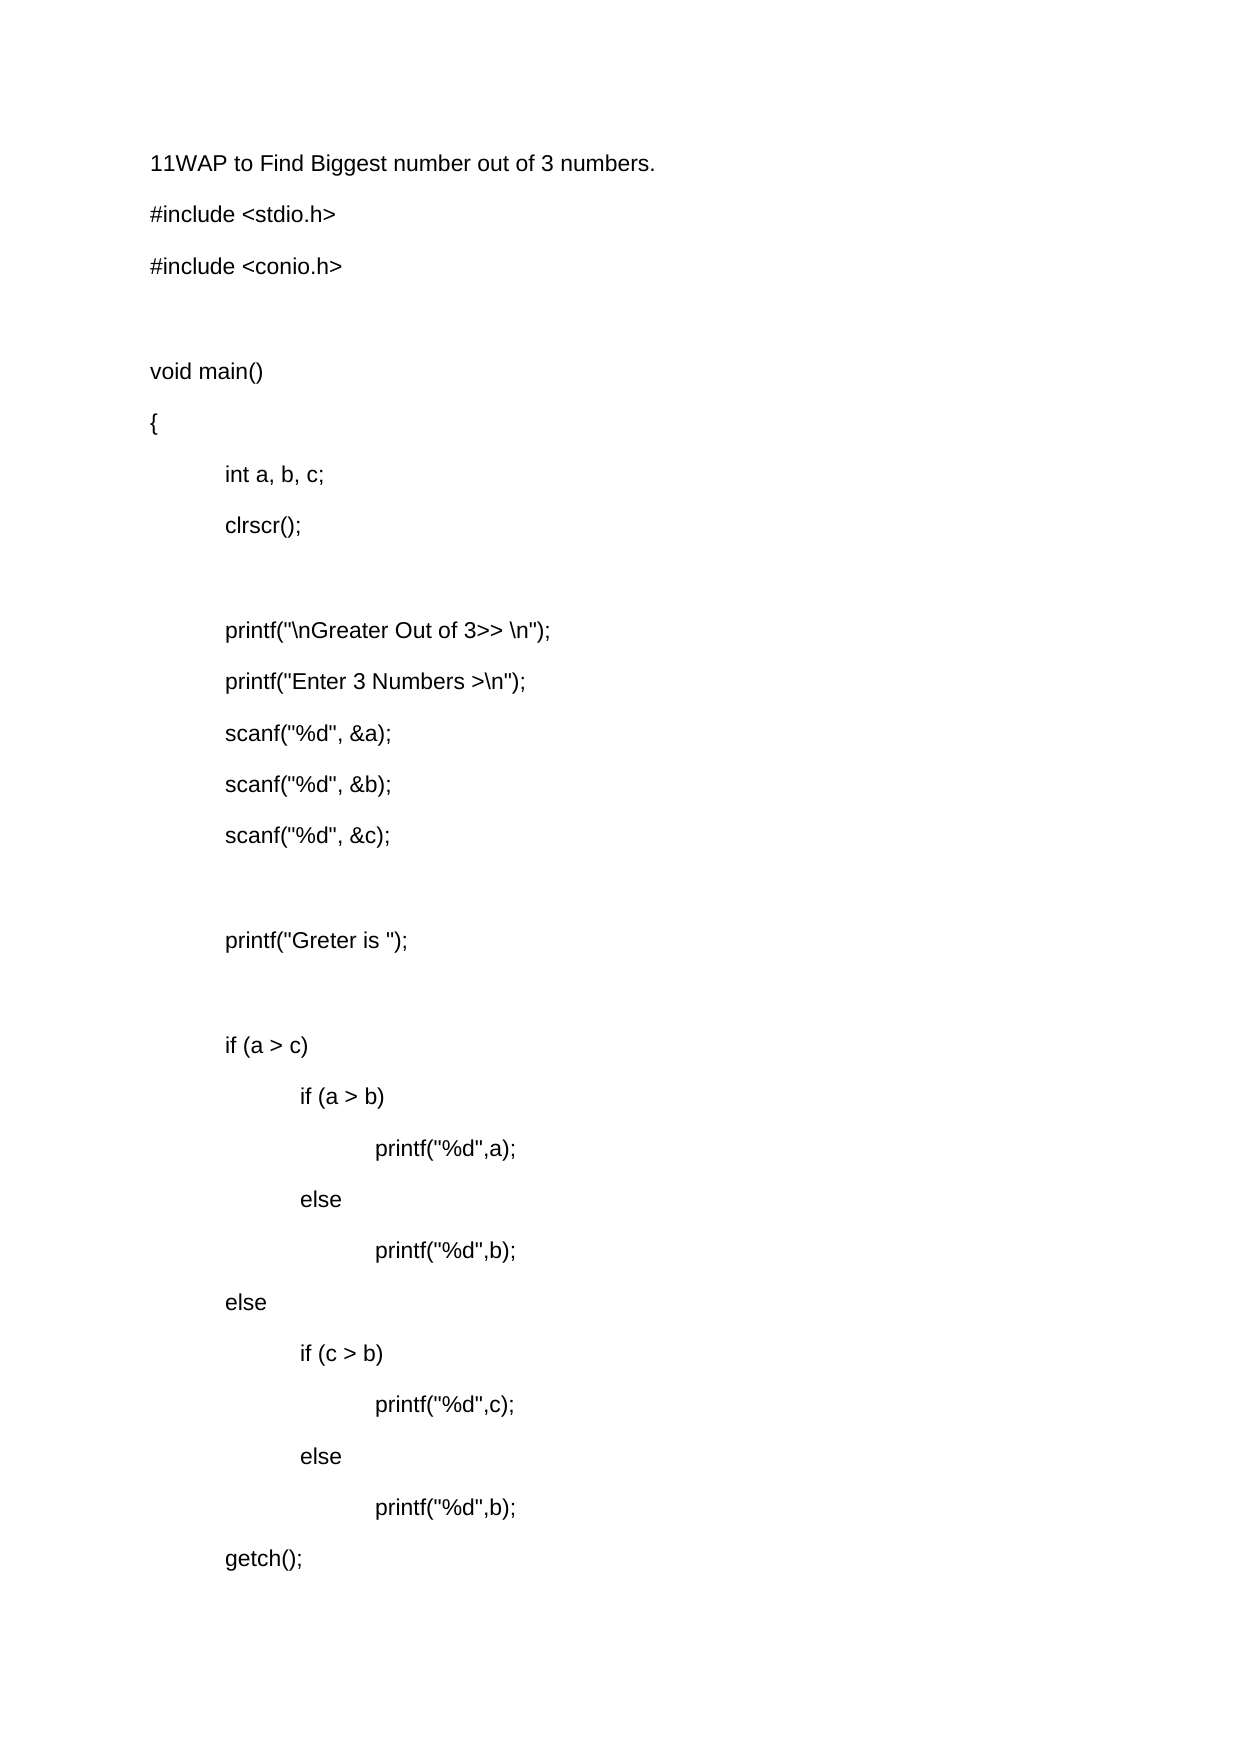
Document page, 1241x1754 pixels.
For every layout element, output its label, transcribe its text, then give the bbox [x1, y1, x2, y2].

text #include <stdio.h> [150, 201, 1090, 228]
text else [150, 1186, 1090, 1212]
text if (a > c) [150, 1032, 1090, 1058]
text #include <conio.h> [150, 253, 1090, 279]
text printf("Greter is "); [150, 927, 1090, 954]
text if (a > b) [150, 1083, 1090, 1109]
text getch(); [150, 1545, 1090, 1572]
text else [150, 1443, 1090, 1469]
text { [150, 409, 1090, 436]
text printf("%d",b); [150, 1494, 1090, 1520]
text scanf("%d", &a); [150, 720, 1090, 746]
text printf("%d",c); [150, 1391, 1090, 1418]
text printf("\nGreater Out of 3>> \n"); [150, 617, 1090, 643]
text else [150, 1289, 1090, 1315]
text printf("%d",b); [150, 1237, 1090, 1264]
text 11WAP to Find Biggest number out of 3 numbers. [150, 150, 1090, 176]
text printf("%d",a); [150, 1134, 1090, 1161]
text scanf("%d", &b); [150, 771, 1090, 797]
text clrscr(); [150, 512, 1090, 538]
text scanf("%d", &c); [150, 822, 1090, 849]
text printf("Enter 3 Numbers >\n"); [150, 668, 1090, 695]
text if (c > b) [150, 1340, 1090, 1366]
text void main() [150, 358, 1090, 384]
text int a, b, c; [150, 461, 1090, 487]
